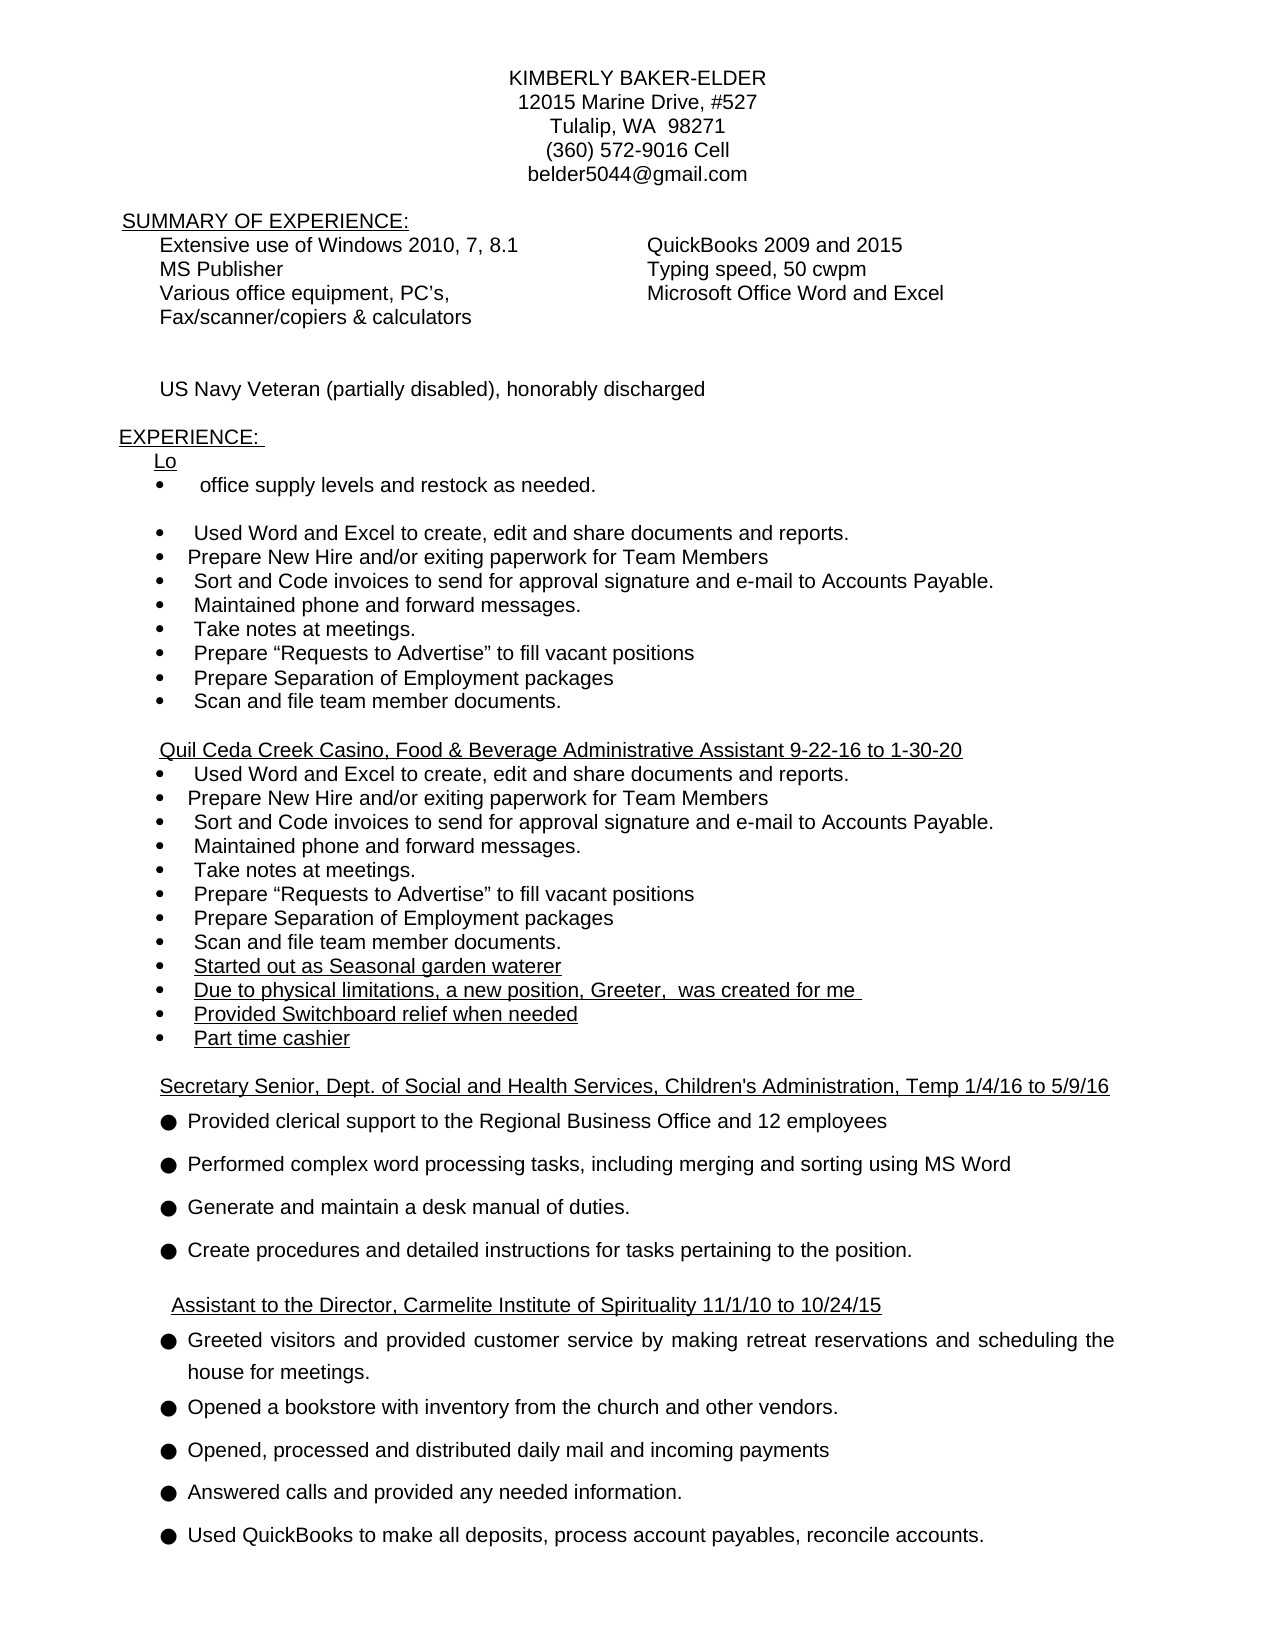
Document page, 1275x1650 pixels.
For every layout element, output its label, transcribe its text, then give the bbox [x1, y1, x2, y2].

text SUMMARY OF EXPERIENCE: [122, 209, 1116, 233]
list Sort and Code invoices to send for approval signature and e-mail to Accounts Payable. [156, 809, 1116, 833]
text Assistant to the Director, Carmelite Institute of Spirituality 11/1/10 to 10/24/15 [159, 1293, 1116, 1317]
list Provided Switchboard relief when needed [156, 1002, 1116, 1026]
list Maintained phone and forward messages. [156, 833, 1116, 858]
list Take notes at meetings. [156, 858, 1116, 882]
list Prepare New Hire and/or exiting paperwork for Team Members [156, 545, 1116, 569]
list Used QuickBooks to make all deposits, process account payables, reconcile accounts. [159, 1512, 1116, 1554]
text belder5044@gmail.com [159, 161, 1116, 185]
text MS Publisher Typing speed, 50 cwpm [159, 257, 1116, 281]
list Answered calls and provided any needed information. [159, 1469, 1116, 1512]
text Lo [119, 449, 1116, 473]
text Quil Ceda Creek Casino, Food & Beverage Administrative Assistant 9-22-16 to 1-30-20 [159, 737, 1116, 761]
list Greeted visitors and provided customer service by making retreat reservations and scheduling the house for meetings. [159, 1317, 1116, 1383]
list Due to physical limitations, a new position, Greeter, was created for me [156, 978, 1116, 1002]
text Secretary Senior, Dept. of Social and Health Services, Children's Administration, Temp 1/4/16 to 5/9/16 [159, 1074, 1116, 1098]
list Prepare Separation of Employment packages [156, 906, 1116, 930]
text Extensive use of Windows 2010, 7, 8.1 QuickBooks 2009 and 2015 [159, 233, 1116, 257]
text EXPERIENCE: [119, 425, 1116, 449]
list Take notes at meetings. [156, 617, 1116, 641]
text (360) 572-9016 Cell [159, 137, 1116, 161]
list Prepare New Hire and/or exiting paperwork for Team Members [156, 785, 1116, 809]
text 12015 Marine Drive, #527 [159, 89, 1116, 113]
list office supply levels and restock as needed. [156, 473, 1116, 497]
list Prepare “Requests to Advertise” to fill vacant positions [156, 882, 1116, 906]
list Performed complex word processing tasks, including merging and sorting using MS Word [159, 1141, 1116, 1183]
list Prepare “Requests to Advertise” to fill vacant positions [156, 641, 1116, 665]
list Started out as Seasonal garden waterer [156, 954, 1116, 978]
list Opened a bookstore with inventory from the church and other vendors. [159, 1383, 1116, 1426]
list Used Word and Excel to create, edit and share documents and reports. [156, 521, 1116, 545]
text KIMBERLY BAKER-ELDER [159, 66, 1116, 89]
list Opened, processed and distributed daily mail and incoming payments [159, 1426, 1116, 1469]
list Scan and file team member documents. [156, 930, 1116, 954]
list Generate and maintain a desk manual of duties. [159, 1183, 1116, 1226]
text Various office equipment, PC’s, Microsoft Office Word and Excel [159, 281, 1116, 305]
text US Navy Veteran (partially disabled), honorably discharged [159, 377, 1116, 401]
list Provided clerical support to the Regional Business Office and 12 employees [159, 1098, 1116, 1141]
list Scan and file team member documents. [156, 689, 1116, 713]
list Used Word and Excel to create, edit and share documents and reports. [156, 761, 1116, 785]
text Tulalip, WA 98271 [159, 113, 1116, 137]
list Sort and Code invoices to send for approval signature and e-mail to Accounts Payable. [156, 569, 1116, 593]
list Maintained phone and forward messages. [156, 593, 1116, 617]
list Prepare Separation of Employment packages [156, 665, 1116, 689]
list Part time cashier [156, 1026, 1116, 1050]
text Fax/scanner/copiers & calculators [159, 305, 1116, 329]
list Create procedures and detailed instructions for tasks pertaining to the position. [159, 1226, 1116, 1269]
